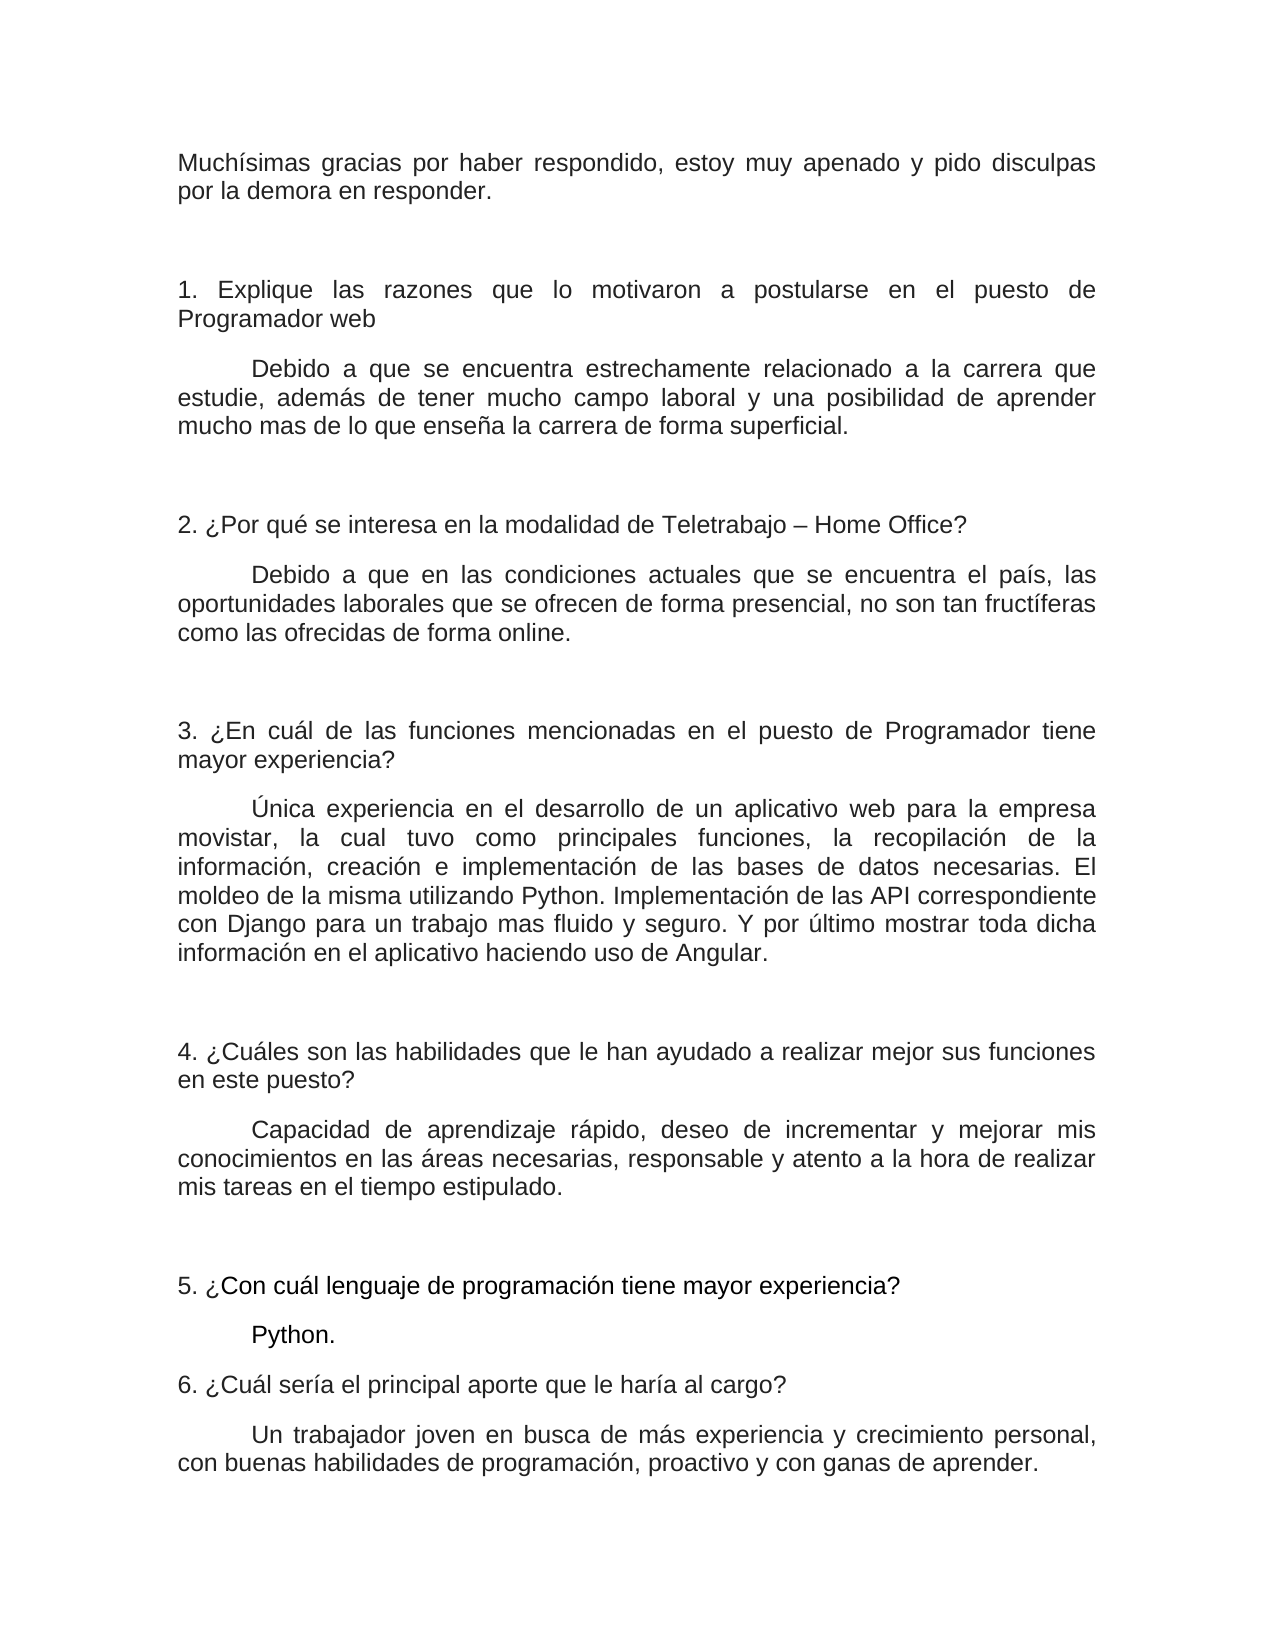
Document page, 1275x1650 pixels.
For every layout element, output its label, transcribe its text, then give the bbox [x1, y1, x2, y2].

text 4. ¿Cuáles son las habilidades que le han ayudado a realizar mejor sus funciones en este puesto? [177, 1037, 1098, 1094]
text 3. ¿En cuál de las funciones mencionadas en el puesto de Programador tiene mayor experiencia? [177, 716, 1098, 773]
text 6. ¿Cuál sería el principal aporte que le haría al cargo? [177, 1370, 1098, 1399]
text Capacidad de aprendizaje rápido, deseo de incrementar y mejorar mis conocimientos en las áreas necesarias, responsable y atento a la hora de realizar mis tareas en el tiempo estipulado. [177, 1115, 1098, 1201]
text Un trabajador joven en busca de más experiencia y crecimiento personal, con buenas habilidades de programación, proactivo y con ganas de aprender. [177, 1419, 1098, 1477]
text Python. [177, 1320, 1098, 1349]
text Debido a que se encuentra estrechamente relacionado a la carrera que estudie, además de tener mucho campo laboral y una posibilidad de aprender mucho mas de lo que enseña la carrera de forma superficial. [177, 354, 1098, 440]
text Debido a que en las condiciones actuales que se encuentra el país, las oportunidades laborales que se ofrecen de forma presencial, no son tan fructíferas como las ofrecidas de forma online. [177, 560, 1098, 646]
text 5. ¿Con cuál lenguaje de programación tiene mayor experiencia? [177, 1271, 1098, 1299]
text Muchísimas gracias por haber respondido, estoy muy apenado y pido disculpas por la demora en responder. [177, 148, 1098, 205]
text Única experiencia en el desarrollo de un aplicativo web para la empresa movistar, la cual tuvo como principales funciones, la recopilación de la información, creación e implementación de las bases de datos necesarias. El moldeo de la misma utilizando Python. Implementación de las API correspondiente con Django para un trabajo mas fluido y seguro. Y por último mostrar toda dicha información en el aplicativo haciendo uso de Angular. [177, 794, 1098, 967]
text 1. Explique las razones que lo motivaron a postularse en el puesto de Programador web [177, 276, 1098, 333]
text 2. ¿Por qué se interesa en la modalidad de Teletrabajo – Home Office? [177, 511, 1098, 539]
